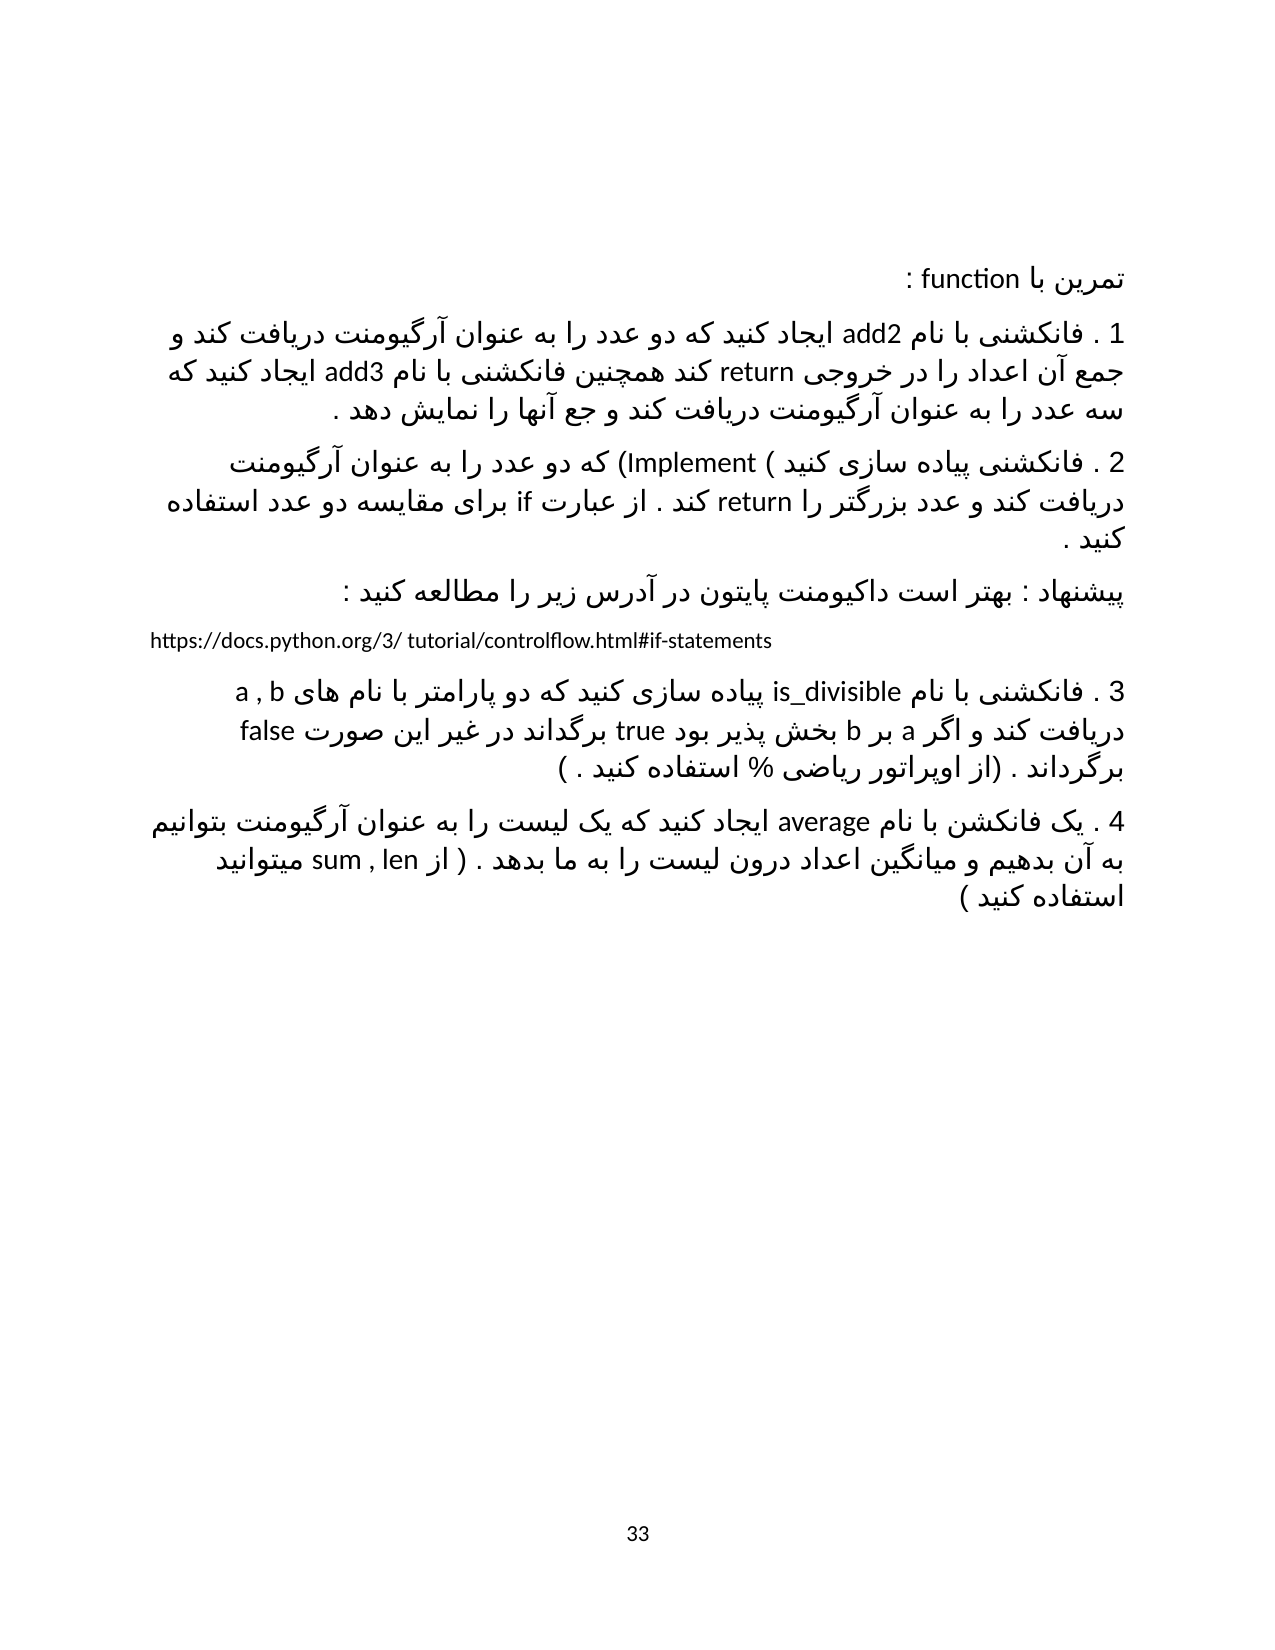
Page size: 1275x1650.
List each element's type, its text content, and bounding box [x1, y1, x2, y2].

text پیشنهاد : بهتر است داکیومنت پایتون در آدرس زیر را مطالعه کنید : [150, 574, 1125, 607]
text 1 . فانکشنی با نام add2 ایجاد کنید که دو عدد را به عنوان آرگیومنت دریافت کند و جمع آن اعداد را در خروجی return کند همچنین فانکشنی با نام add3 ایجاد کنید که سه عدد را به عنوان آرگیومنت دریافت کند و جع آنها را نمایش دهد . [150, 315, 1125, 425]
text 2 . فانکشنی پیاده سازی کنید ) Implement) که دو عدد را به عنوان آرگیومنت دریافت کند و عدد بزرگتر را return کند . از عبارت if برای مقایسه دو عدد استفاده کنید . [150, 444, 1125, 554]
text تمرین با function : [150, 260, 1125, 296]
text 3 . فانکشنی با نام is_divisible پیاده سازی کنید که دو پارامتر با نام های a , b دریافت کند و اگر a بر b بخش پذیر بود true برگداند در غیر این صورت false برگرداند . (از اوپراتور ریاضی % استفاده کنید . ) [150, 673, 1125, 783]
text 4 . یک فانکشن با نام average ایجاد کنید که یک لیست را به عنوان آرگیومنت بتوانیم به آن بدهیم و میانگین اعداد درون لیست را به ما بدهد . ( از sum , len میتوانید استفاده کنید ) [150, 803, 1125, 913]
text https://docs.python.org/3/ tutorial/controlflow.html#if-statements [150, 627, 1125, 655]
